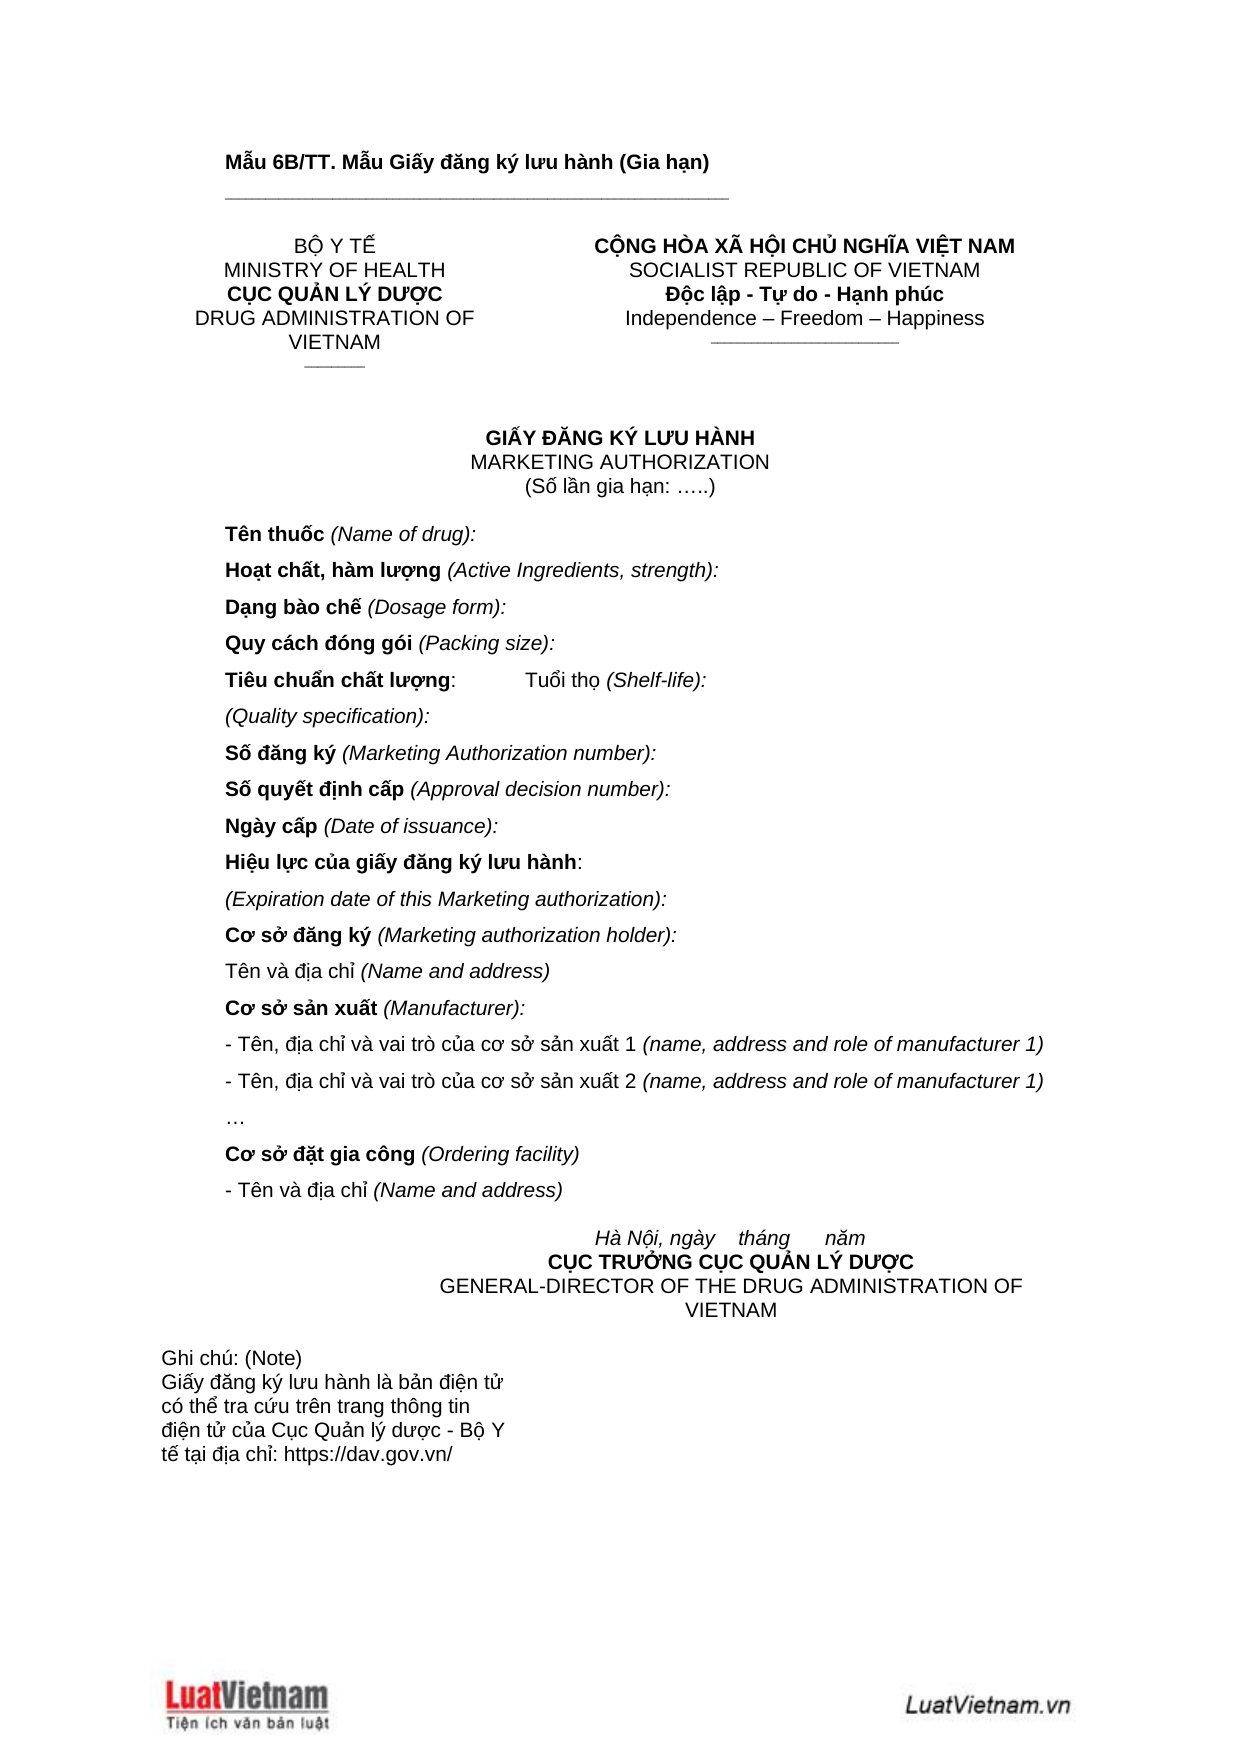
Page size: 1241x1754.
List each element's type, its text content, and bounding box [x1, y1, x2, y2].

text (Số lần gia hạn: …..) [150, 474, 1090, 498]
text Mẫu 6B/TT. Mẫu Giấy đăng ký lưu hành (Gia hạn) [150, 150, 1090, 174]
text Dạng bào chế (Dosage form): [150, 595, 1090, 619]
text Cơ sở đặt gia công (Ordering facility) [150, 1142, 1090, 1166]
text Tên thuốc (Name of drug): [150, 522, 1090, 546]
text Số quyết định cấp (Approval decision number): [150, 777, 1090, 801]
text Tên và địa chỉ (Name and address) [150, 959, 1090, 983]
text Tiêu chuẩn chất lượng: Tuổi thọ (Shelf-life): [150, 668, 1090, 692]
text - Tên, địa chỉ và vai trò của cơ sở sản xuất 2 (name, address and role of manufacturer 1) [150, 1069, 1090, 1093]
text - Tên, địa chỉ và vai trò của cơ sở sản xuất 1 (name, address and role of manufacturer 1) [150, 1032, 1090, 1056]
text Hiệu lực của giấy đăng ký lưu hành: [150, 850, 1090, 874]
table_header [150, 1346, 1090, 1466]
text Hoạt chất, hàm lượng (Active Ingredients, strength): [150, 558, 1090, 582]
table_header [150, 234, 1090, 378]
text MARKETING AUTHORIZATION [150, 450, 1090, 474]
text Cơ sở sản xuất (Manufacturer): [150, 996, 1090, 1020]
text Quy cách đóng gói (Packing size): [150, 631, 1090, 655]
text (Expiration date of this Marketing authorization): [150, 886, 1090, 910]
text Số đăng ký (Marketing Authorization number): [150, 741, 1090, 764]
text GIẤY ĐĂNG KÝ LƯU HÀNH [150, 426, 1090, 450]
text Ngày cấp (Date of issuance): [150, 813, 1090, 837]
text Cơ sở đăng ký (Marketing authorization holder): [150, 923, 1090, 947]
picture [150, 1658, 1090, 1754]
text - Tên và địa chỉ (Name and address) [150, 1178, 1090, 1202]
text … [150, 1105, 1090, 1129]
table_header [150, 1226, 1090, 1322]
text ___________________________________________________________________________ [150, 186, 1090, 210]
text (Quality specification): [150, 704, 1090, 728]
